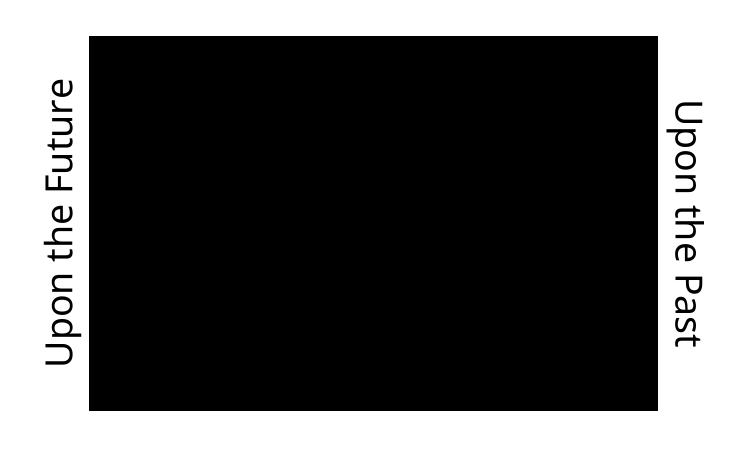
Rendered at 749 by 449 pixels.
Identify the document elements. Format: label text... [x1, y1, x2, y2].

table_header [89, 36, 658, 411]
table_header Upon the Past [659, 36, 722, 411]
table_header Upon the Future [27, 36, 88, 411]
